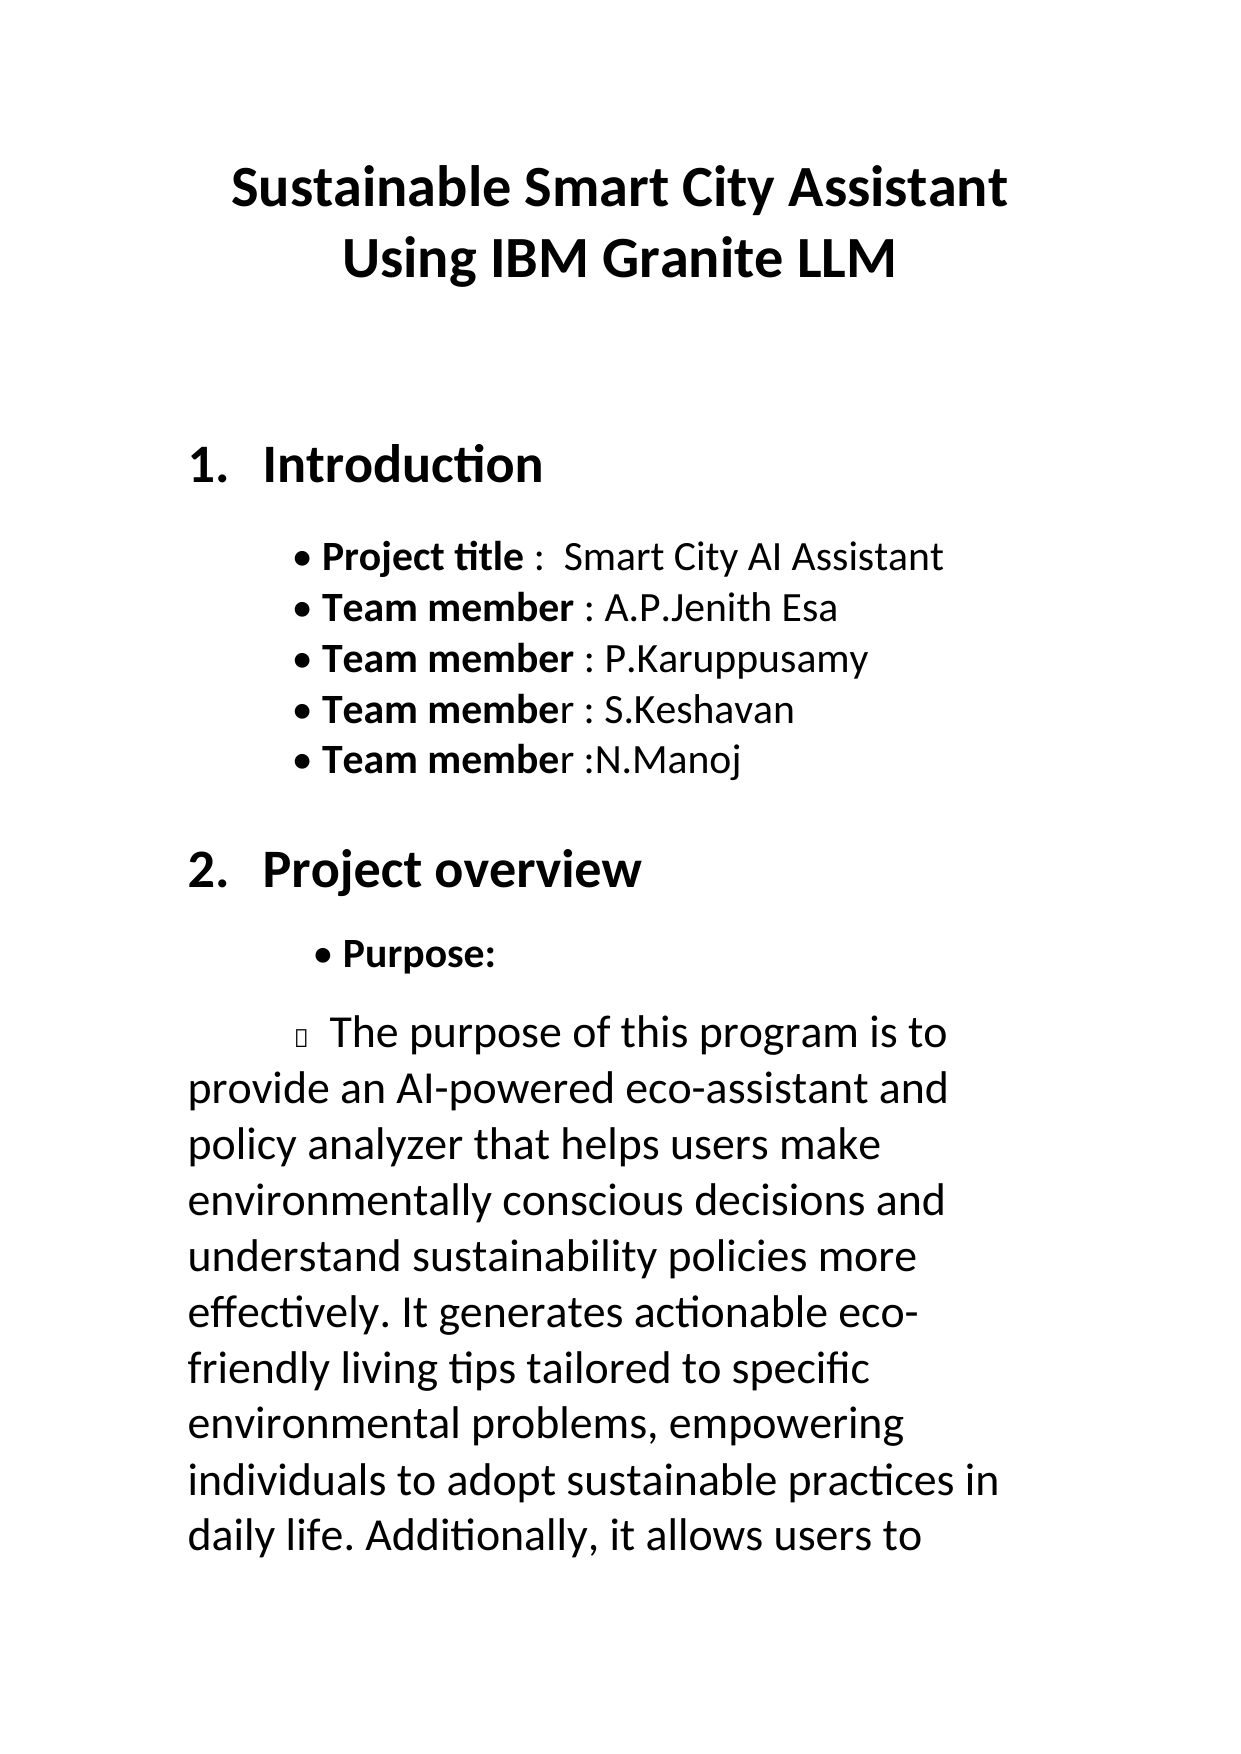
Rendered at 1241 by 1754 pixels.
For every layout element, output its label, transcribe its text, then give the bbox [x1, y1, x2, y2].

list • Team member : A.P.Jenith Esa [187, 581, 1053, 632]
list • Team member : P.Karuppusamy [187, 632, 1053, 683]
list • Team member :N.Manoj [187, 733, 1053, 784]
list • Purpose: [187, 927, 1053, 977]
list Project overview [187, 835, 1053, 901]
list • Team member : S.Keshavan [187, 683, 1053, 733]
list Introduction [187, 430, 1053, 496]
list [187, 1003, 1053, 1562]
list • Project title : Smart City AI Assistant [187, 530, 1053, 581]
text Sustainable Smart City Assistant Using IBM Granite LLM [187, 150, 1053, 292]
